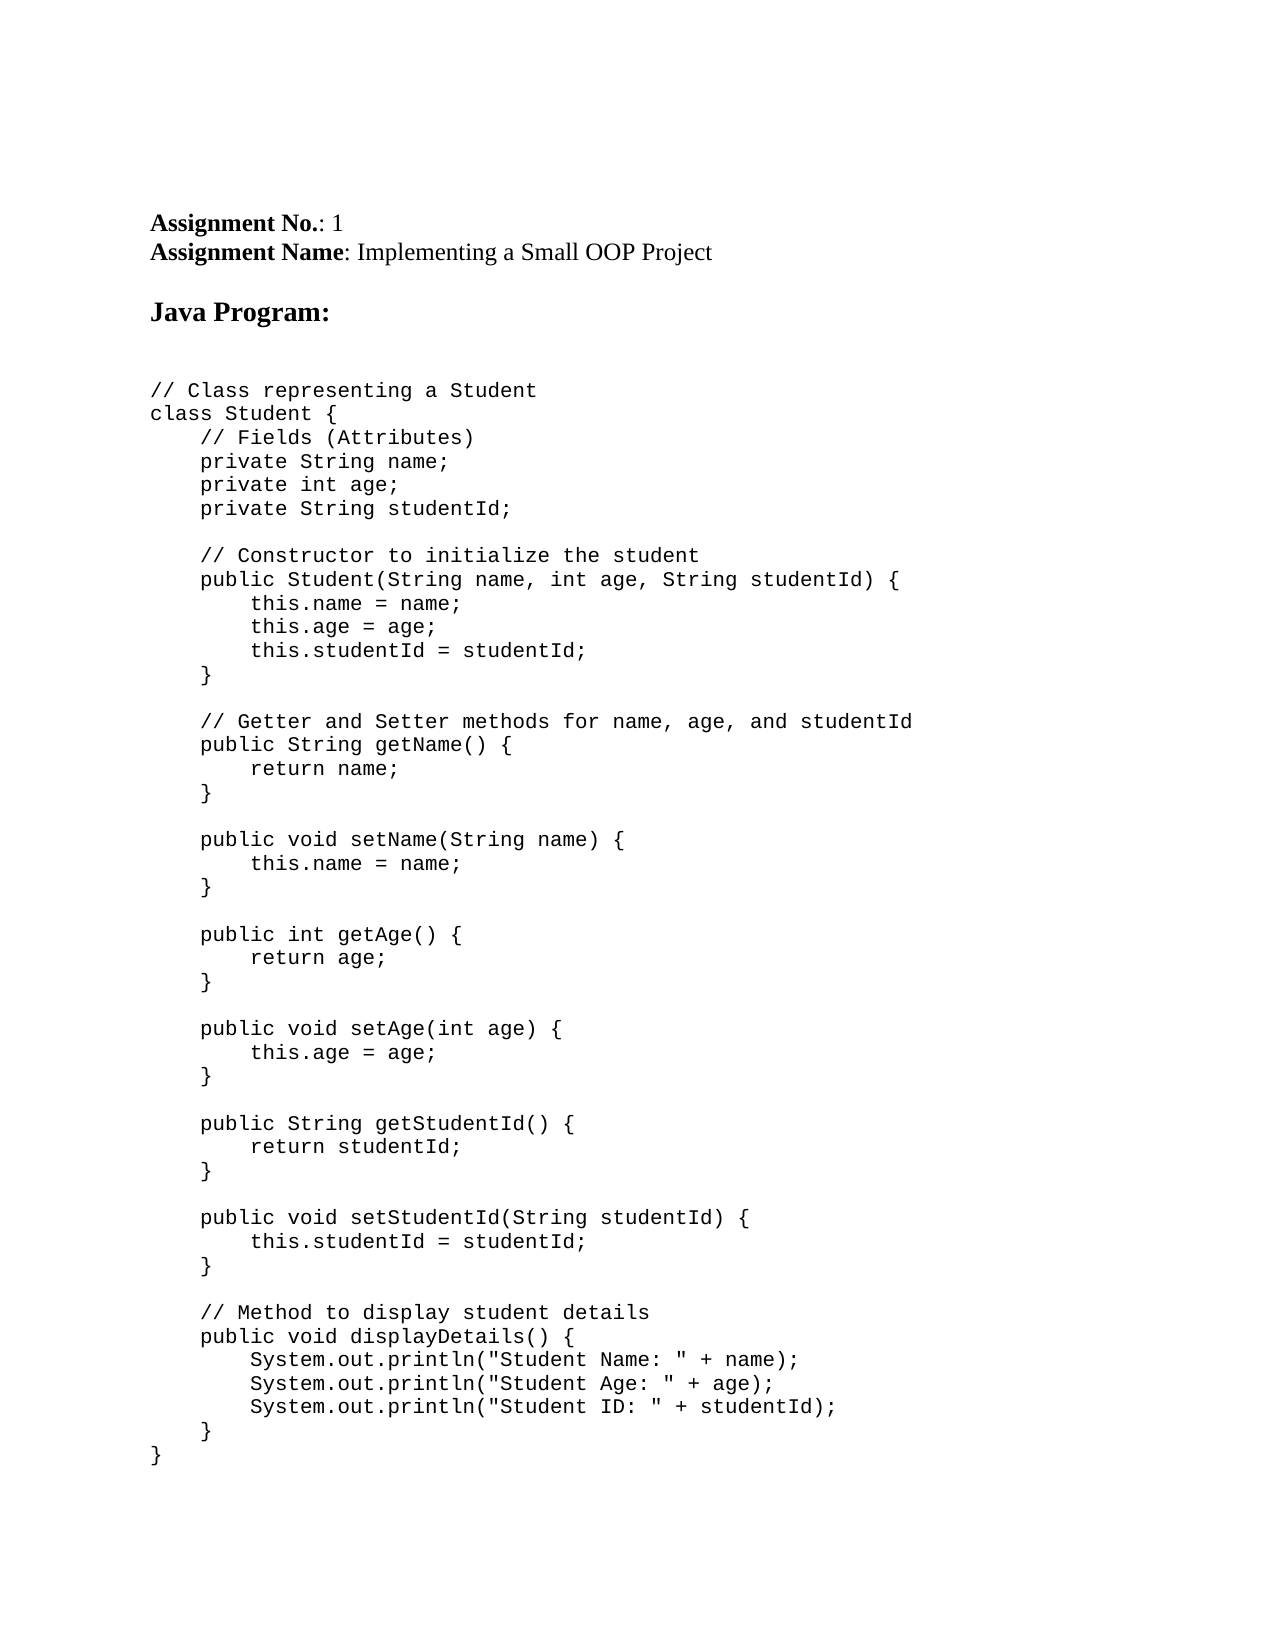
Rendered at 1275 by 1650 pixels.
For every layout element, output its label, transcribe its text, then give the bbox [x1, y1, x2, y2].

text public void setName(String name) { [150, 829, 1125, 853]
text } [150, 1420, 1125, 1444]
text public int getAge() { [150, 924, 1125, 947]
text // Class representing a Student [150, 380, 1125, 403]
text public String getStudentId() { [150, 1113, 1125, 1136]
text this.name = name; [150, 593, 1125, 616]
text this.studentId = studentId; [150, 640, 1125, 663]
text } [150, 663, 1125, 687]
text public String getName() { [150, 734, 1125, 758]
text System.out.println("Student ID: " + studentId); [150, 1397, 1125, 1420]
text private String name; [150, 451, 1125, 474]
text public Student(String name, int age, String studentId) { [150, 569, 1125, 593]
text public void setAge(int age) { [150, 1018, 1125, 1042]
text // Method to display student details [150, 1302, 1125, 1326]
text this.studentId = studentId; [150, 1231, 1125, 1255]
text System.out.println("Student Name: " + name); [150, 1349, 1125, 1373]
text } [150, 1444, 1125, 1467]
text return name; [150, 758, 1125, 782]
text // Constructor to initialize the student [150, 545, 1125, 569]
text this.name = name; [150, 853, 1125, 876]
text } [150, 1066, 1125, 1089]
text this.age = age; [150, 616, 1125, 640]
text System.out.println("Student Age: " + age); [150, 1373, 1125, 1397]
text Java Program: [150, 294, 1125, 327]
text Assignment No.: 1 Assignment Name: Implementing a Small OOP Project [150, 208, 1125, 265]
text this.age = age; [150, 1042, 1125, 1066]
text private int age; [150, 474, 1125, 498]
text } [150, 1255, 1125, 1278]
text } [150, 971, 1125, 994]
text // Fields (Attributes) [150, 427, 1125, 451]
text return age; [150, 947, 1125, 971]
text return studentId; [150, 1136, 1125, 1160]
text } [150, 876, 1125, 900]
text } [150, 1160, 1125, 1184]
text public void setStudentId(String studentId) { [150, 1207, 1125, 1231]
text public void displayDetails() { [150, 1326, 1125, 1349]
text private String studentId; [150, 498, 1125, 522]
text } [150, 782, 1125, 805]
text class Student { [150, 403, 1125, 427]
text // Getter and Setter methods for name, age, and studentId [150, 711, 1125, 734]
